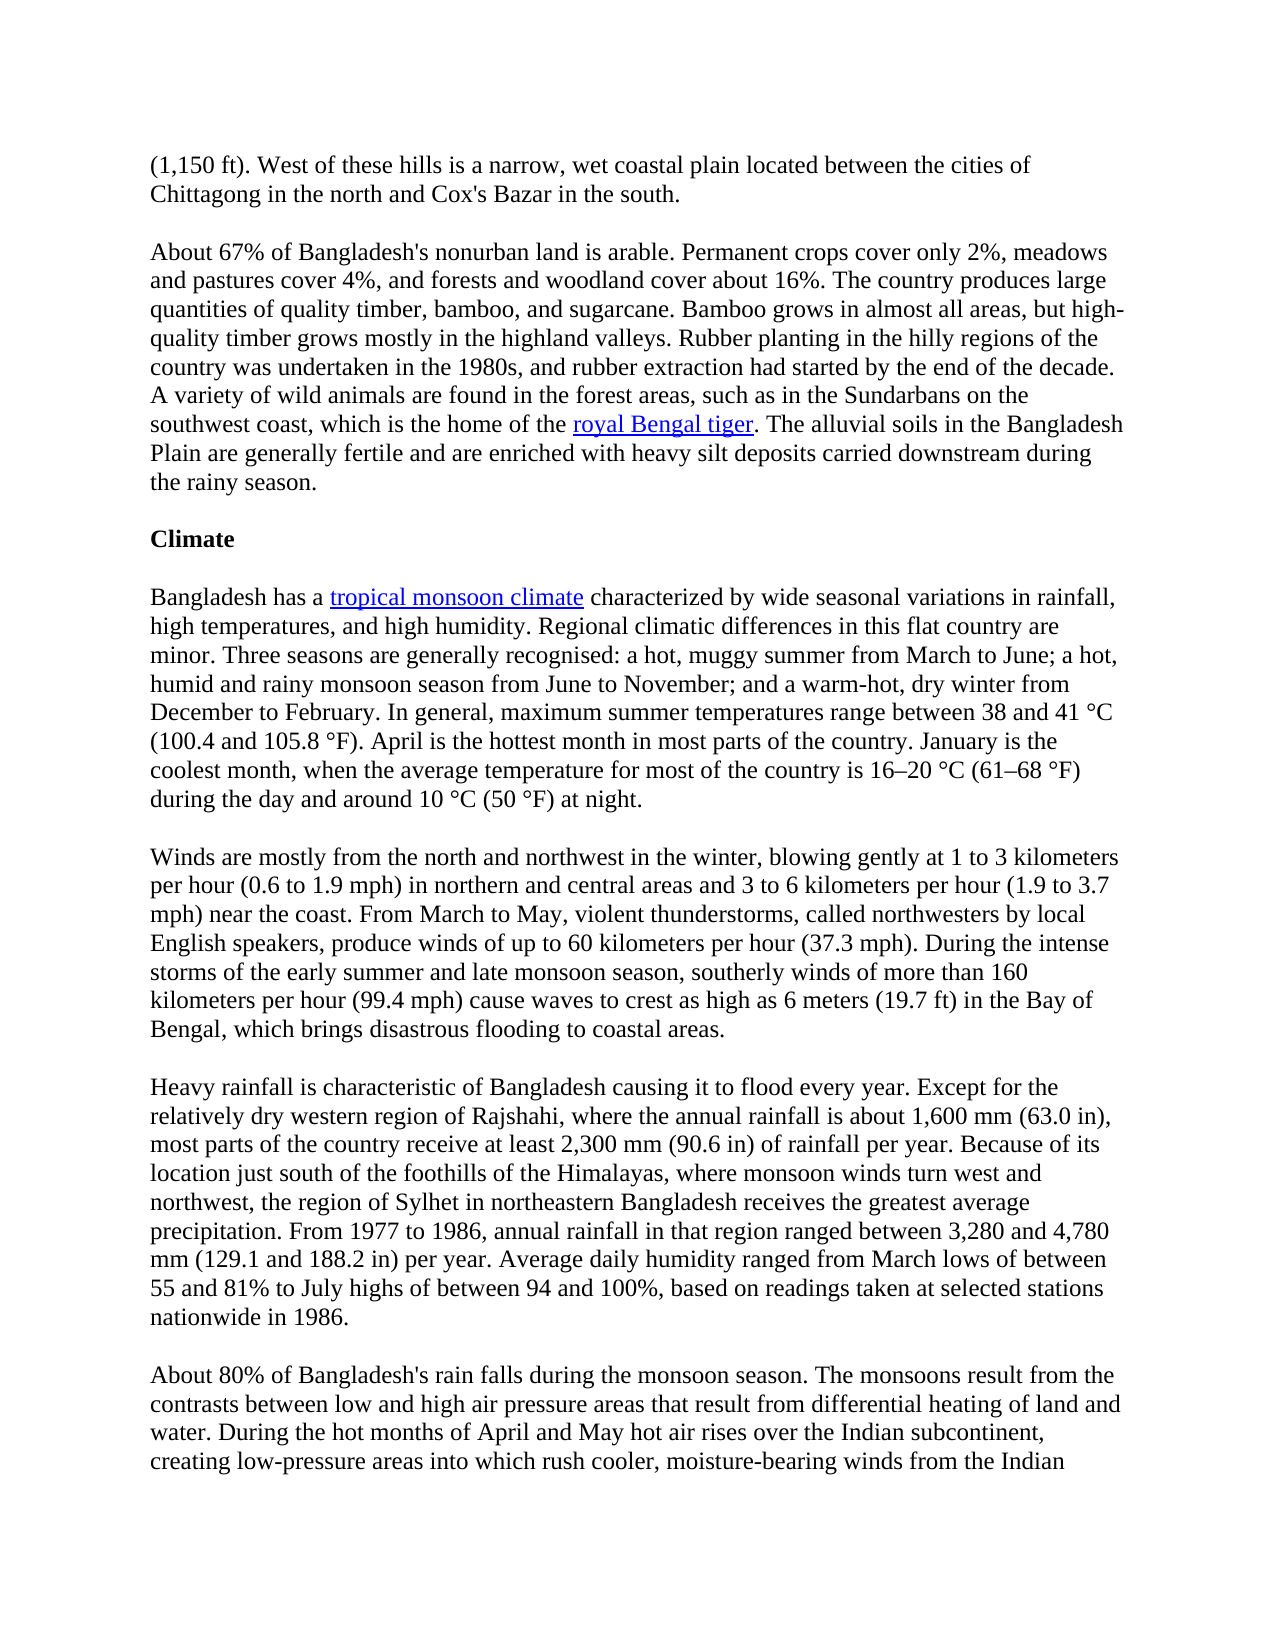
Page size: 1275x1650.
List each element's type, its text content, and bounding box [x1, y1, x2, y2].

text Bangladesh has a tropical monsoon climate characterized by wide seasonal variations in rainfall, high temperatures, and high humidity. Regional climatic differences in this flat country are minor. Three seasons are generally recognised: a hot, muggy summer from March to June; a hot, humid and rainy monsoon season from June to November; and a warm-hot, dry winter from December to February. In general, maximum summer temperatures range between 38 and 41 °C (100.4 and 105.8 °F). April is the hottest month in most parts of the country. January is the coolest month, when the average temperature for most of the country is 16–20 °C (61–68 °F) during the day and around 10 °C (50 °F) at night. [150, 582, 1125, 812]
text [150, 1360, 1125, 1475]
text Winds are mostly from the north and northwest in the winter, blowing gently at 1 to 3 kilometers per hour (0.6 to 1.9 mph) in northern and central areas and 3 to 6 kilometers per hour (1.9 to 3.7 mph) near the coast. From March to May, violent thunderstorms, called northwesters by local English speakers, produce winds of up to 60 kilometers per hour (37.3 mph). During the intense storms of the early summer and late monsoon season, southerly winds of more than 160 kilometers per hour (99.4 mph) cause waves to crest as high as 6 meters (19.7 ft) in the Bay of Bengal, which brings disastrous flooding to coastal areas. [150, 842, 1125, 1043]
text Climate [150, 524, 1125, 553]
text Heavy rainfall is characteristic of Bangladesh causing it to flood every year. Except for the relatively dry western region of Rajshahi, where the annual rainfall is about 1,600 mm (63.0 in), most parts of the country receive at least 2,300 mm (90.6 in) of rainfall per year. Because of its location just south of the foothills of the Himalayas, where monsoon winds turn west and northwest, the region of Sylhet in northeastern Bangladesh receives the greatest average precipitation. From 1977 to 1986, annual rainfall in that region ranged between 3,280 and 4,780 mm (129.1 and 188.2 in) per year. Average daily humidity ranged from March lows of between 55 and 81% to July highs of between 94 and 100%, based on readings taken at selected stations nationwide in 1986. [150, 1072, 1125, 1331]
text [150, 150, 1125, 207]
text About 67% of Bangladesh's nonurban land is arable. Permanent crops cover only 2%, meadows and pastures cover 4%, and forests and woodland cover about 16%. The country produces large quantities of quality timber, bamboo, and sugarcane. Bamboo grows in almost all areas, but high-quality timber grows mostly in the highland valleys. Rubber planting in the hilly regions of the country was undertaken in the 1980s, and rubber extraction had started by the end of the decade. A variety of wild animals are found in the forest areas, such as in the Sundarbans on the southwest coast, which is the home of the royal Bengal tiger. The alluvial soils in the Bangladesh Plain are generally fertile and are enriched with heavy silt deposits carried downstream during the rainy season. [150, 237, 1125, 495]
